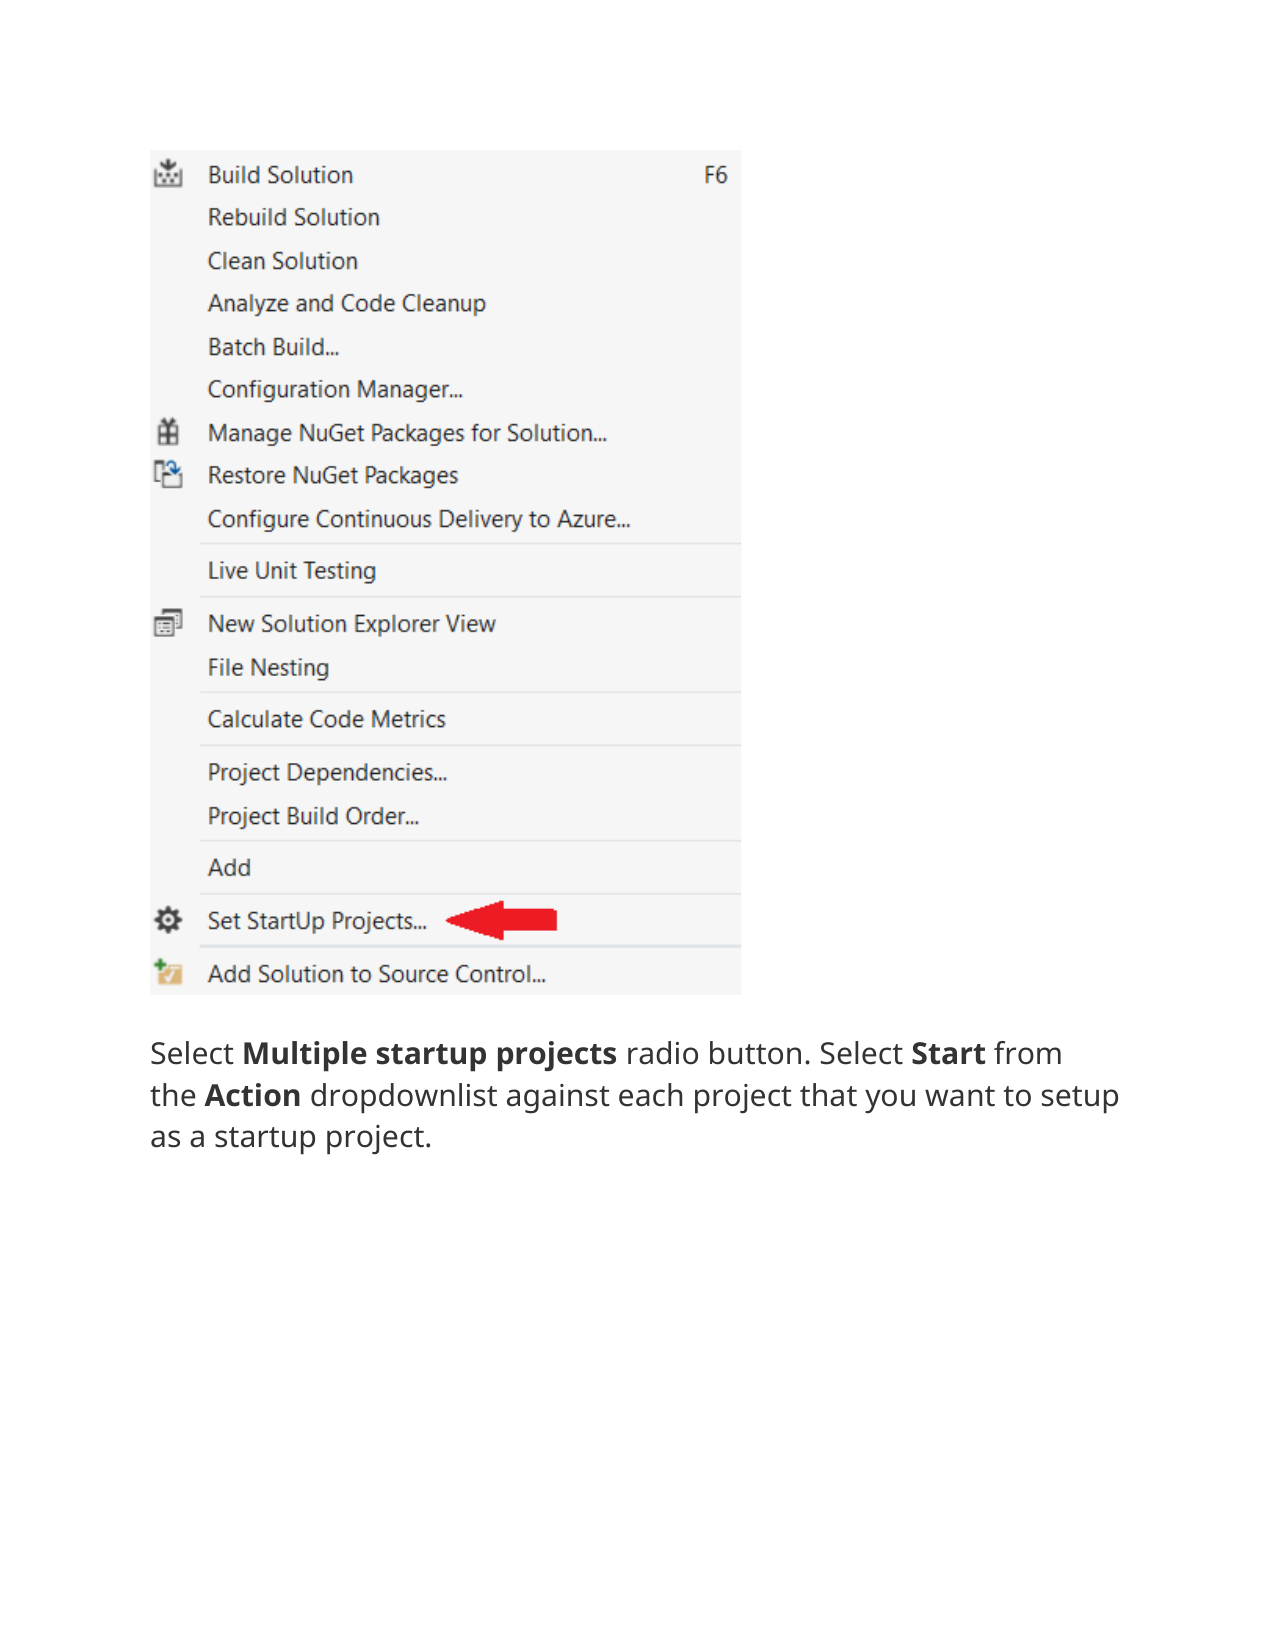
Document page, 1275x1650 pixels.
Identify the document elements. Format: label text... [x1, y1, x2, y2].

picture [150, 150, 742, 995]
text Select Multiple startup projects radio button. Select Start from the Action dropdownlist against each project that you want to setup as a startup project. [150, 1032, 1125, 1156]
